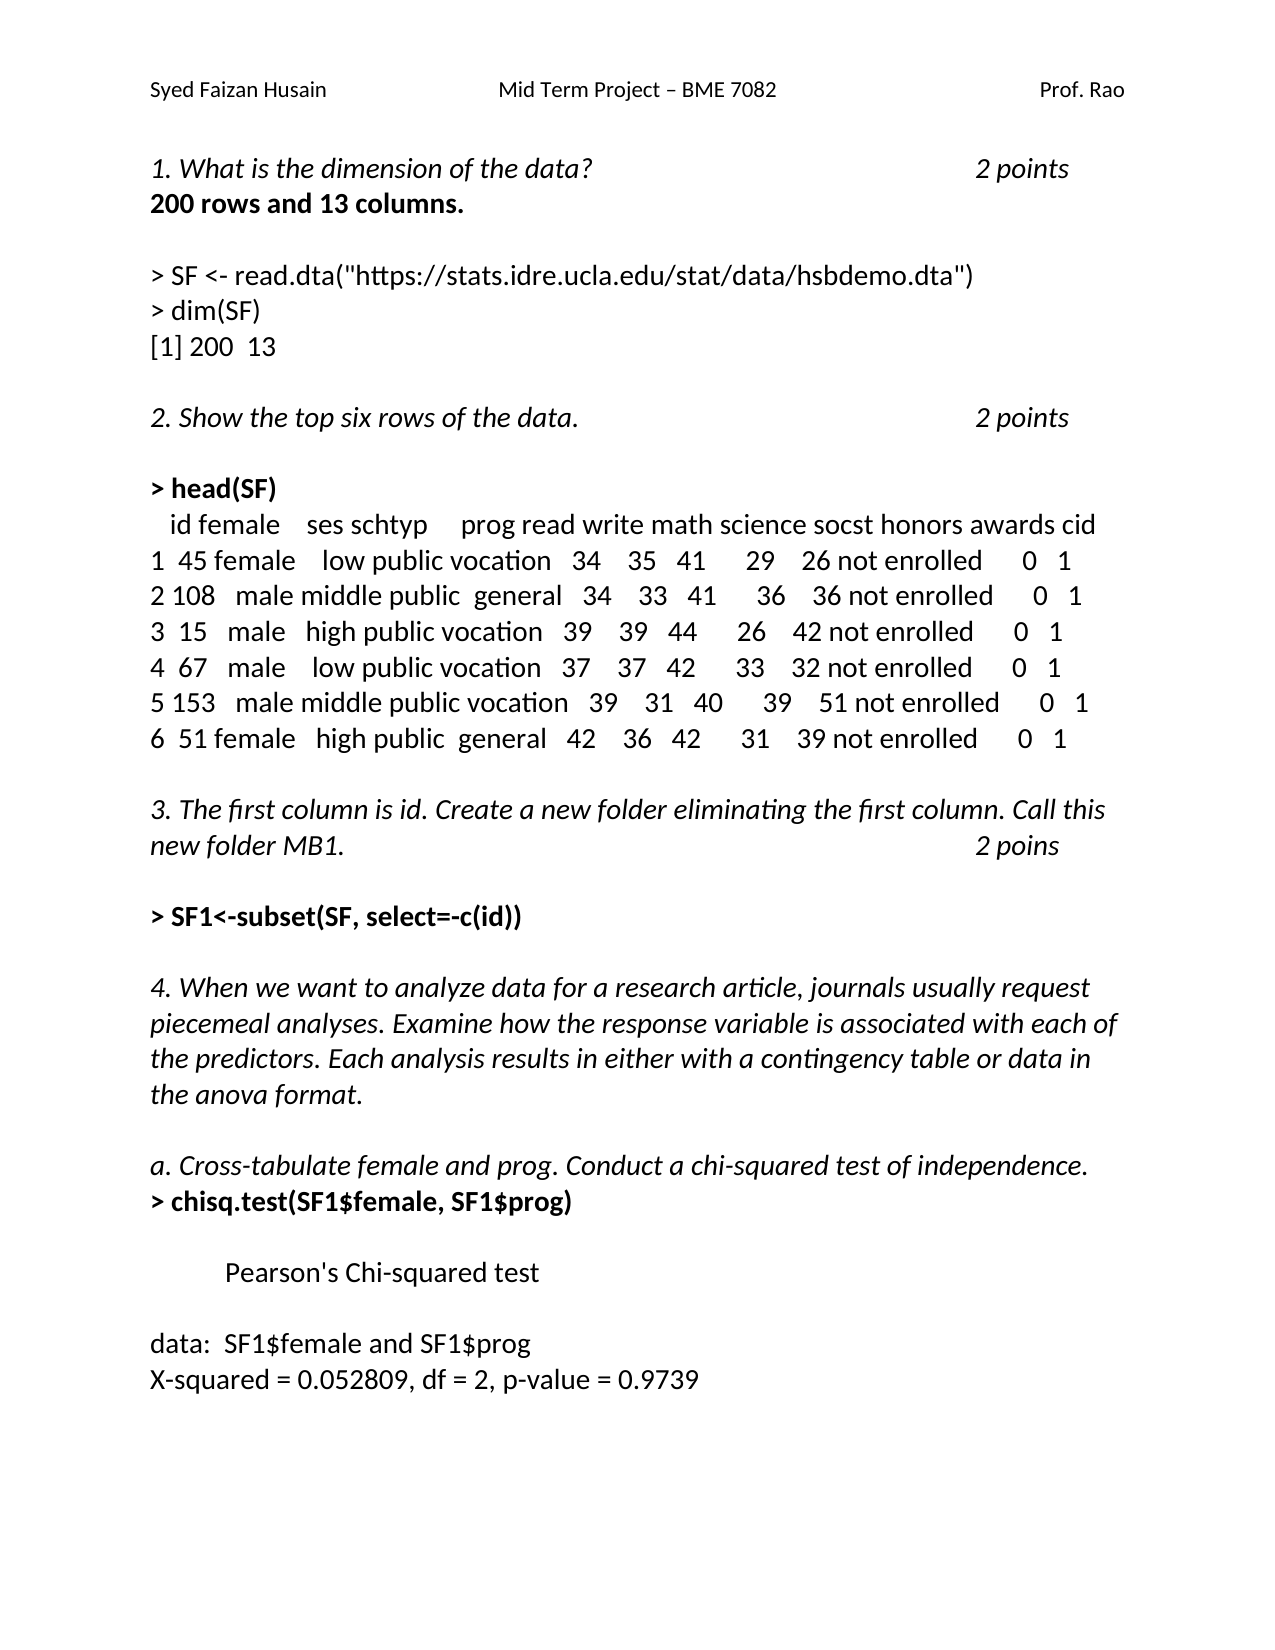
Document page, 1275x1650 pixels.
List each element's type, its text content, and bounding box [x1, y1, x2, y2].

text > SF1<-subset(SF, select=-c(id)) [150, 898, 1125, 934]
text 4 67 male low public vocation 37 37 42 33 32 not enrolled 0 1 [150, 649, 1125, 684]
text 3. The first column is id. Create a new folder eliminating the first column. Call this new folder MB1. 2 poins [150, 791, 1125, 862]
text > dim(SF) [150, 292, 1125, 328]
text data: SF1$female and SF1$prog [150, 1326, 1125, 1361]
text 4. When we want to analyze data for a research article, journals usually request piecemeal analyses. Examine how the response variable is associated with each of the predictors. Each analysis results in either with a contingency table or data in the anova format. [150, 969, 1125, 1112]
text > chisq.test(SF1$female, SF1$prog) [150, 1183, 1125, 1219]
text 5 153 male middle public vocation 39 31 40 39 51 not enrolled 0 1 [150, 684, 1125, 720]
text X-squared = 0.052809, df = 2, p-value = 0.9739 [150, 1361, 1125, 1397]
text id female ses schtyp prog read write math science socst honors awards cid [150, 506, 1125, 542]
text 200 rows and 13 columns. [150, 186, 1125, 221]
text 1. What is the dimension of the data? 2 points [150, 150, 1125, 186]
text 1 45 female low public vocation 34 35 41 29 26 not enrolled 0 1 [150, 542, 1125, 577]
text > SF <- read.dta("https://stats.idre.ucla.edu/stat/data/hsbdemo.dta") [150, 257, 1125, 292]
text [1] 200 13 [150, 328, 1125, 364]
text 2. Show the top six rows of the data. 2 points [150, 399, 1125, 435]
text 2 108 male middle public general 34 33 41 36 36 not enrolled 0 1 [150, 577, 1125, 613]
text a. Cross-tabulate female and prog. Conduct a chi-squared test of independence. [150, 1147, 1125, 1183]
text 6 51 female high public general 42 36 42 31 39 not enrolled 0 1 [150, 720, 1125, 756]
text 3 15 male high public vocation 39 39 44 26 42 not enrolled 0 1 [150, 613, 1125, 649]
text Pearson's Chi-squared test [150, 1254, 1125, 1290]
text > head(SF) [150, 471, 1125, 506]
